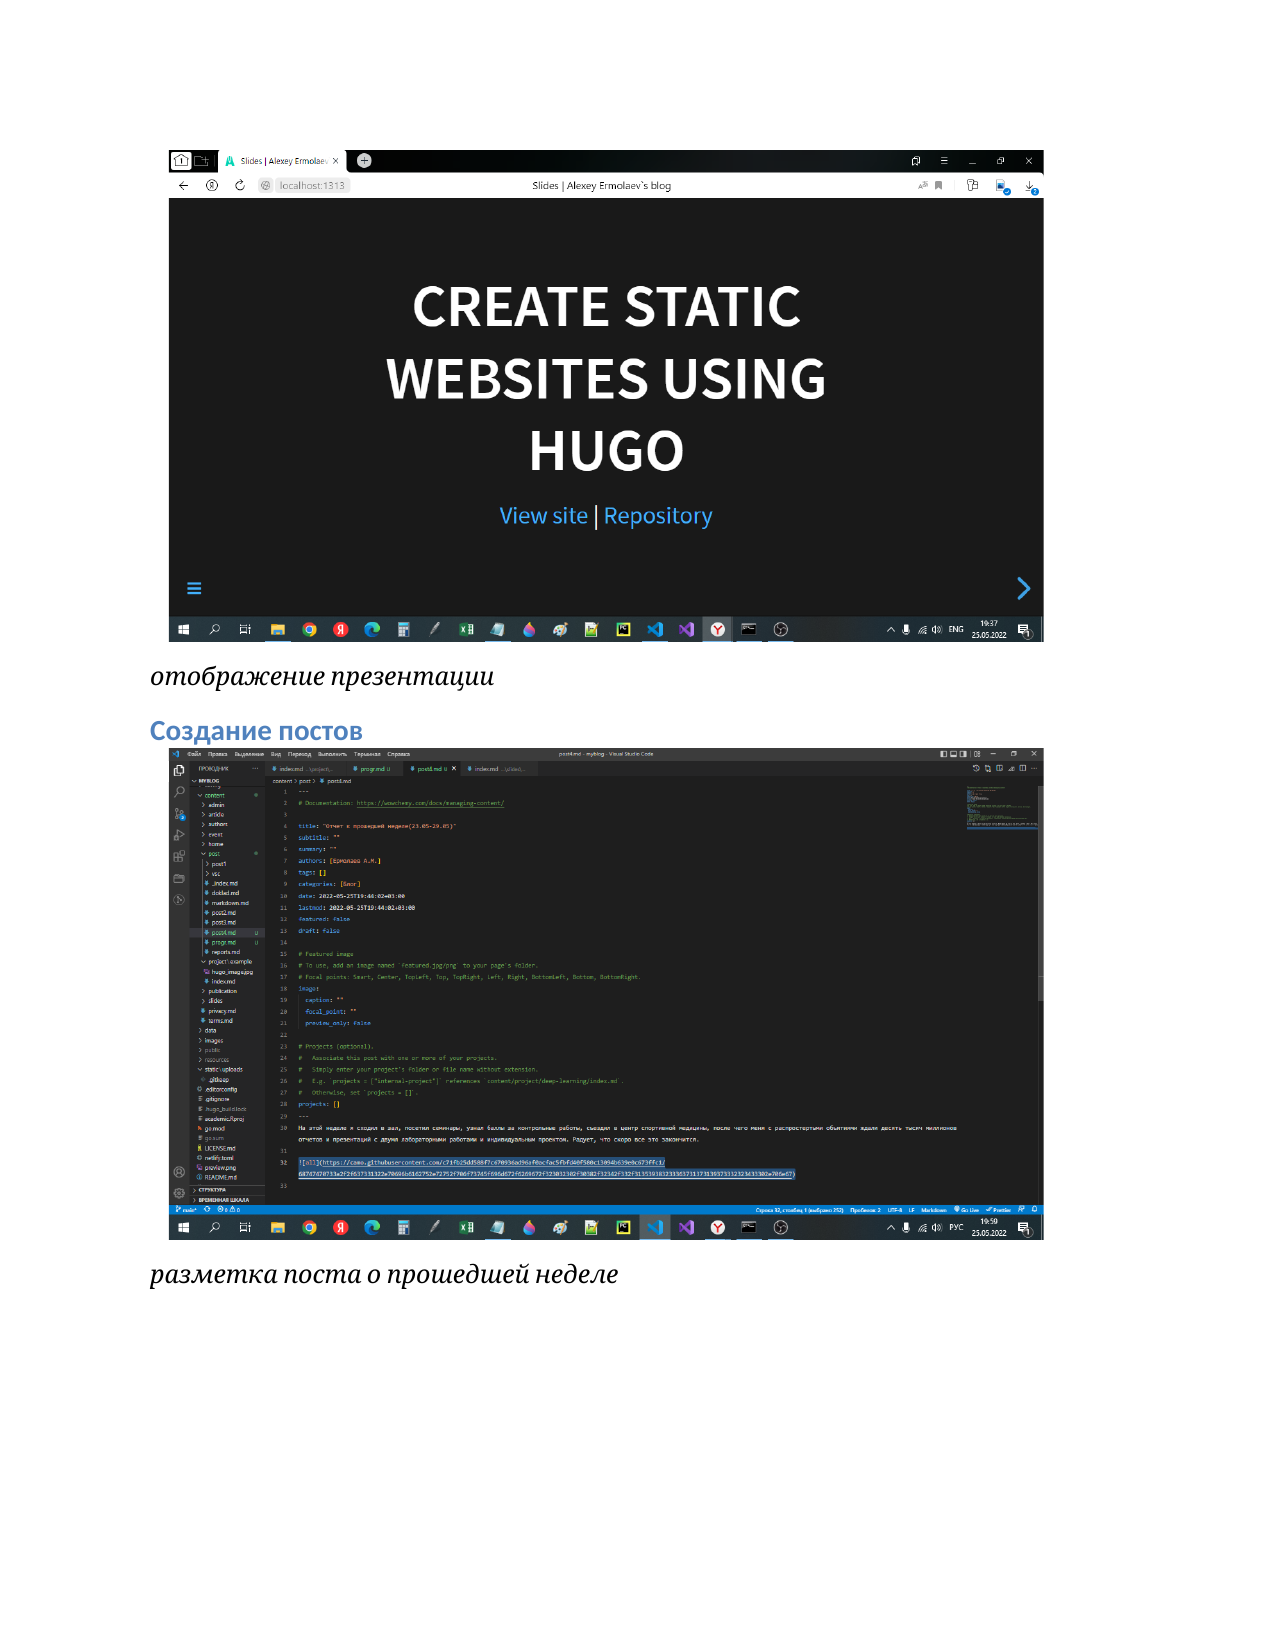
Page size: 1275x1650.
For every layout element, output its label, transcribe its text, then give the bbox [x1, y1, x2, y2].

subtitle Создание постов [150, 712, 1125, 748]
text отображение презентации [150, 663, 1125, 692]
picture [168, 150, 1044, 642]
picture [168, 748, 1044, 1240]
text разметка поста о прошедшей неделе [150, 1261, 1125, 1289]
